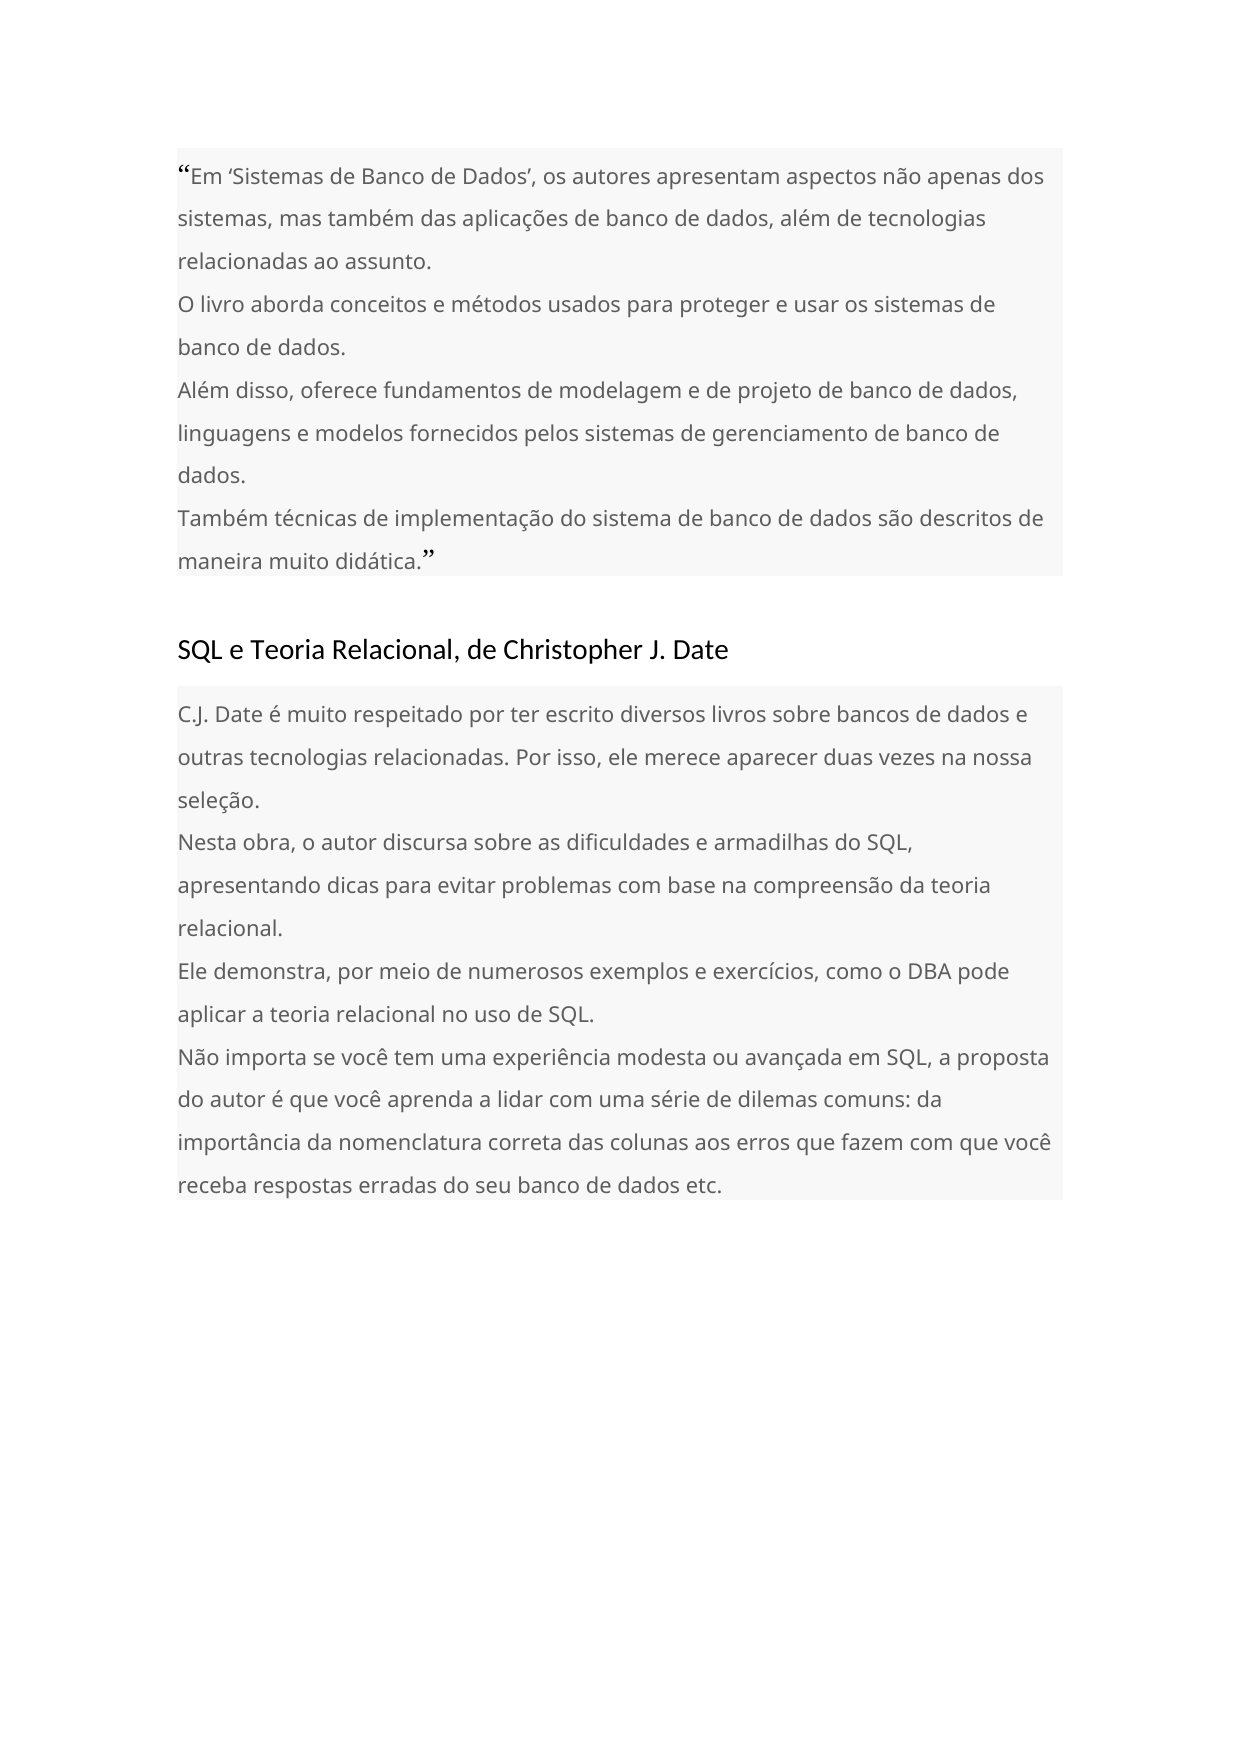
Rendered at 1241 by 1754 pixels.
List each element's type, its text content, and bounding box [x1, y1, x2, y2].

text SQL e Teoria Relacional, de Christopher J. Date [177, 631, 1063, 666]
text “Em ‘Sistemas de Banco de Dados’, os autores apresentam aspectos não apenas dos sistemas, mas também das aplicações de banco de dados, além de tecnologias relacionadas ao assunto. [177, 148, 1063, 276]
text Também técnicas de implementação do sistema de banco de dados são descritos de maneira muito didática.” [177, 490, 1063, 576]
text Além disso, oferece fundamentos de modelagem e de projeto de banco de dados, linguagens e modelos fornecidos pelos sistemas de gerenciamento de banco de dados. [177, 362, 1063, 490]
text Não importa se você tem uma experiência modesta ou avançada em SQL, a proposta do autor é que você aprenda a lidar com uma série de dilemas comuns: da importância da nomenclatura correta das colunas aos erros que fazem com que você receba respostas erradas do seu banco de dados etc. [177, 1028, 1063, 1200]
text O livro aborda conceitos e métodos usados para proteger e usar os sistemas de banco de dados. [177, 276, 1063, 362]
text Ele demonstra, por meio de numerosos exemplos e exercícios, como o DBA pode aplicar a teoria relacional no uso de SQL. [177, 943, 1063, 1028]
text C.J. Date é muito respeitado por ter escrito diversos livros sobre bancos de dados e outras tecnologias relacionadas. Por isso, ele merece aparecer duas vezes na nossa seleção. [177, 686, 1063, 814]
text Nesta obra, o autor discursa sobre as dificuldades e armadilhas do SQL, apresentando dicas para evitar problemas com base na compreensão da teoria relacional. [177, 814, 1063, 943]
